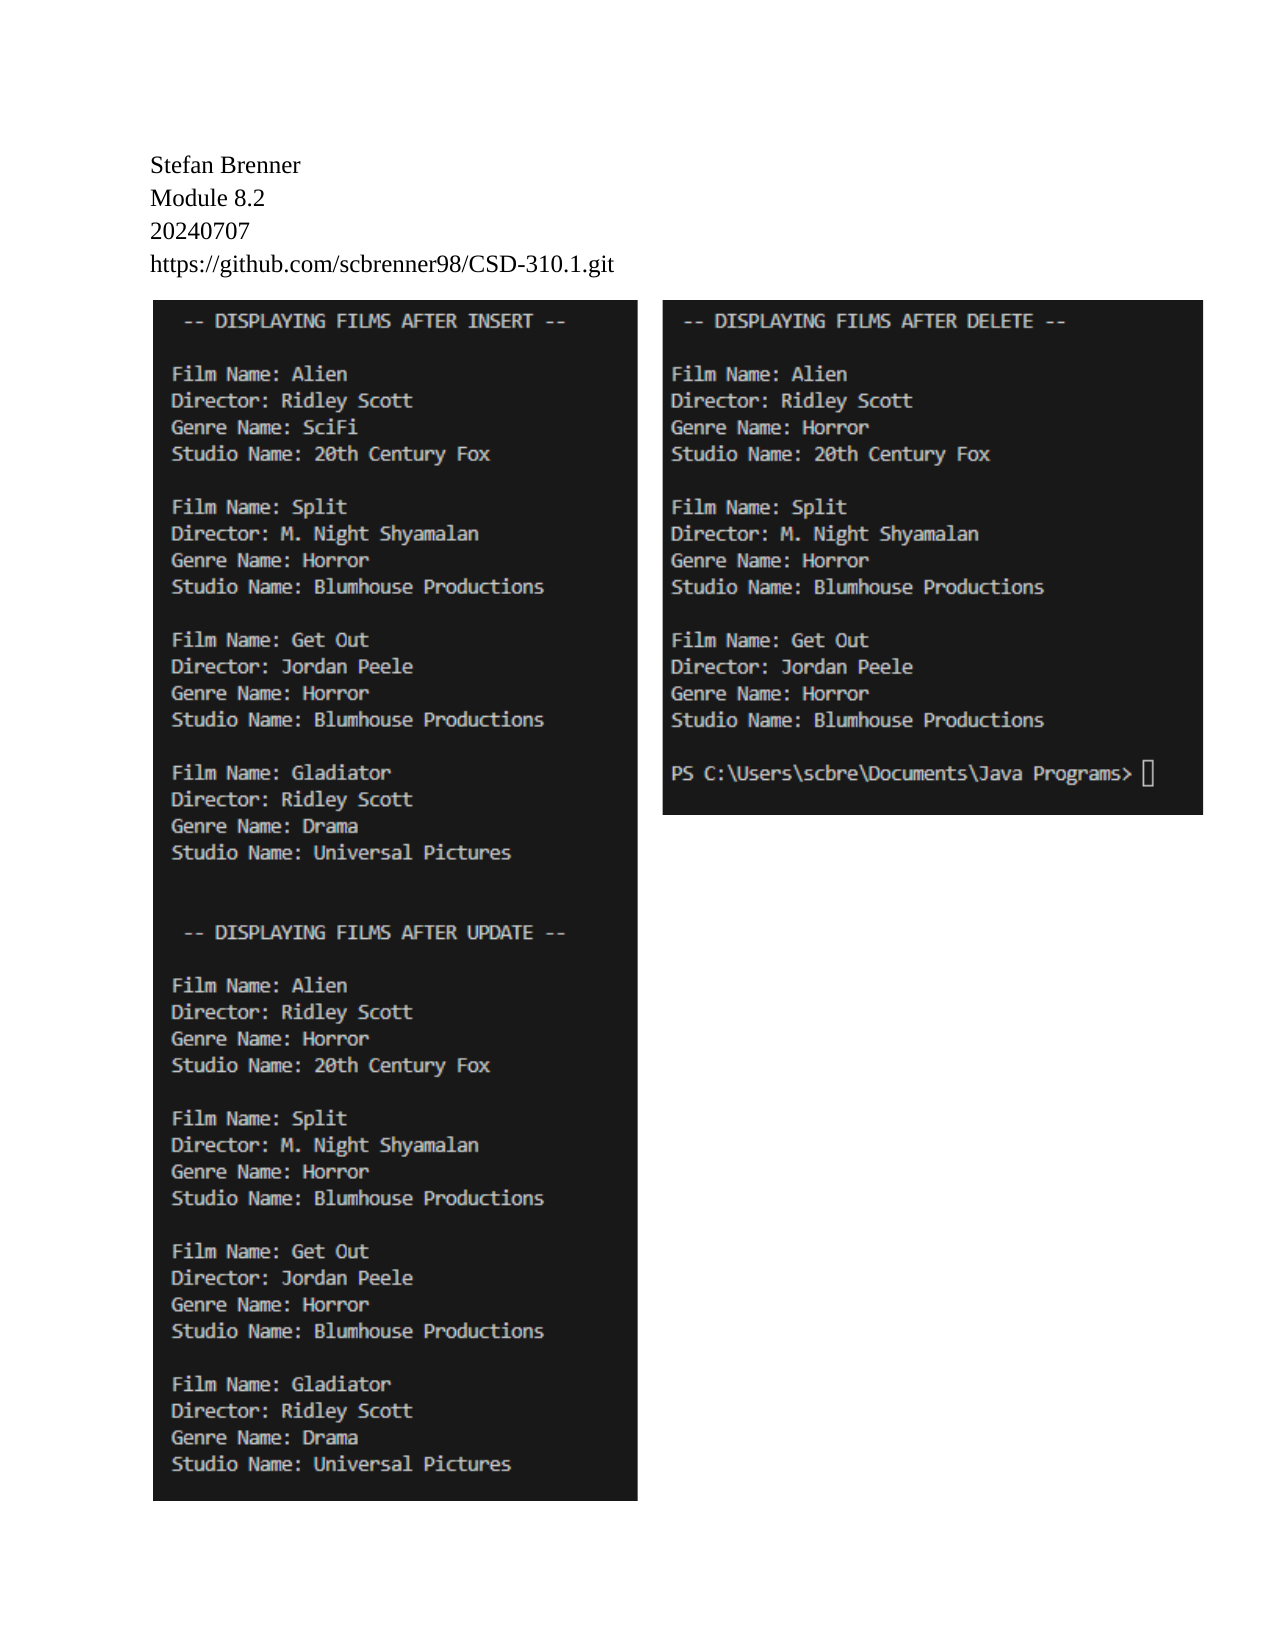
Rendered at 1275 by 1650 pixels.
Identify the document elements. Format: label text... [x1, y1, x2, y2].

text 20240707 [150, 216, 1125, 245]
text Module 8.2 [150, 183, 1125, 212]
text Stefan Brenner [150, 150, 1125, 179]
picture [153, 300, 638, 1501]
picture [662, 300, 1204, 815]
text https://github.com/scbrenner98/CSD-310.1.git [150, 249, 1125, 278]
